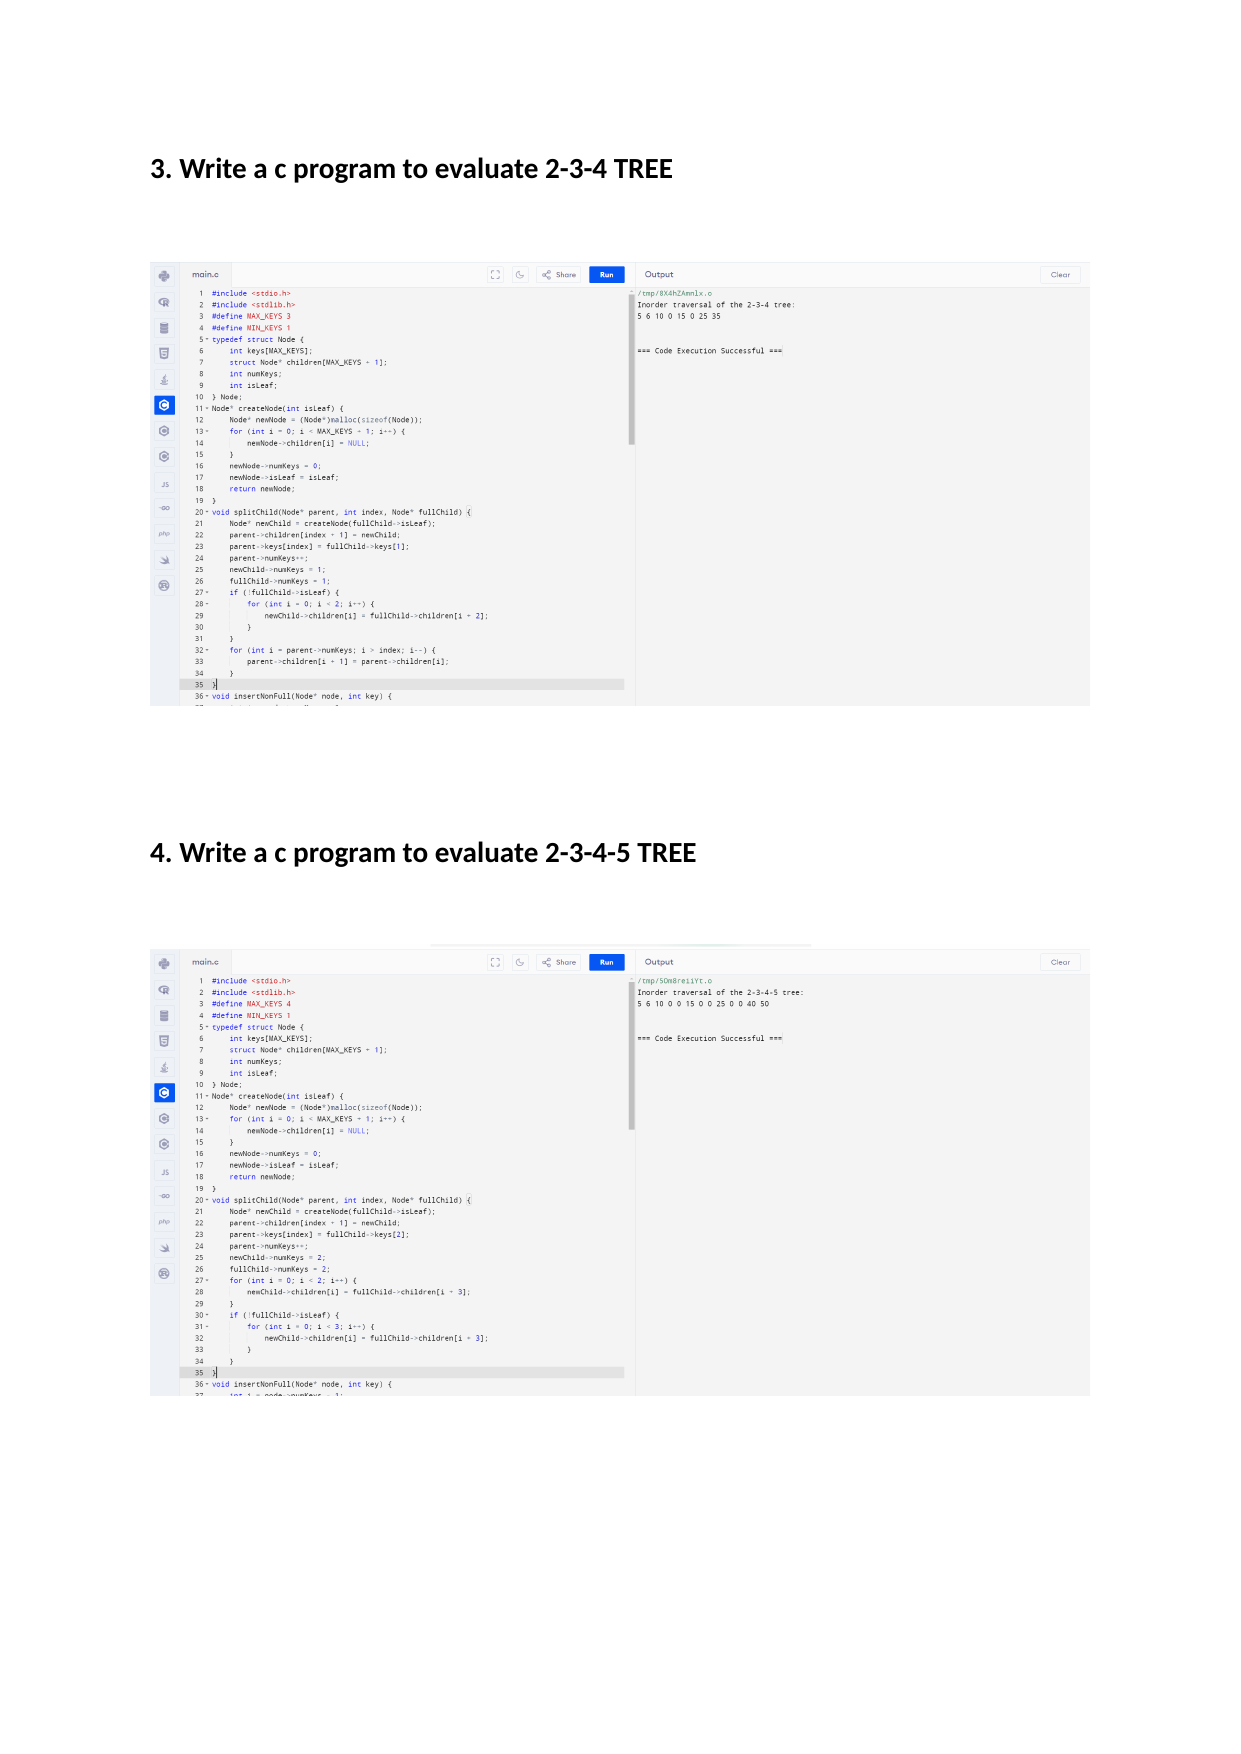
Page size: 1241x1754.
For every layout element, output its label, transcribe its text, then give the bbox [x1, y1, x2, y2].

picture [150, 944, 1091, 1396]
text 4. Write a c program to evaluate 2-3-4-5 TREE [150, 834, 1090, 870]
picture [150, 260, 1091, 706]
text 3. Write a c program to evaluate 2-3-4 TREE [150, 150, 1090, 186]
